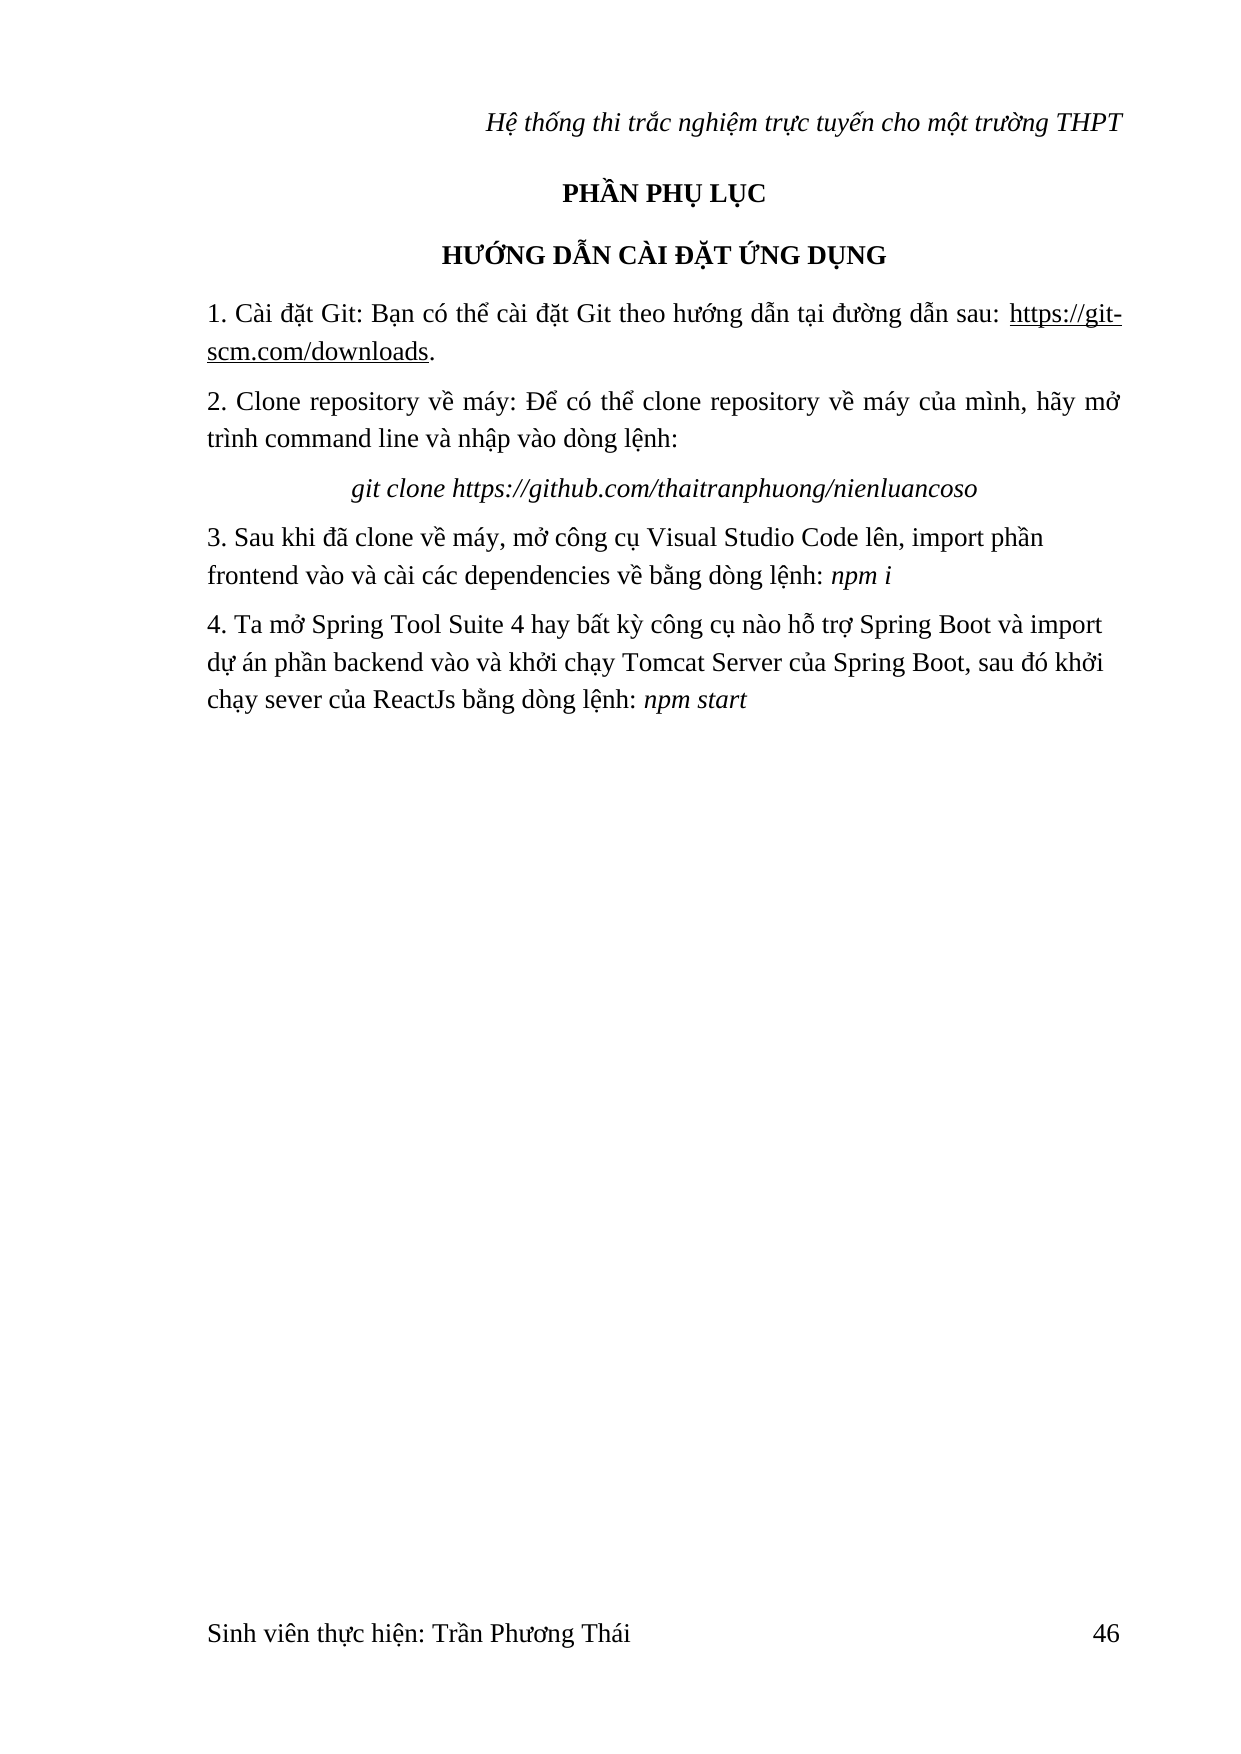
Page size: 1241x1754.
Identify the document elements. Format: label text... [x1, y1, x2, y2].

text 1. Cài đặt Git: Bạn có thể cài đặt Git theo hướng dẫn tại đường dẫn sau: https://git-scm.com/downloads. [207, 298, 1122, 366]
text 4. Ta mở Spring Tool Suite 4 hay bất kỳ công cụ nào hỗ trợ Spring Boot và import dự án phần backend vào và khởi chạy Tomcat Server của Spring Boot, sau đó khởi chạy sever của ReactJs bằng dòng lệnh: npm start [207, 609, 1122, 714]
subtitle HƯỚNG DẪN CÀI ĐẶT ỨNG DỤNG [207, 239, 1122, 271]
text 3. Sau khi đã clone về máy, mở công cụ Visual Studio Code lên, import phần frontend vào và cài các dependencies về bằng dòng lệnh: npm i [207, 522, 1122, 590]
text git clone https://github.com/thaitranphuong/nienluancoso [207, 472, 1122, 503]
text 2. Clone repository về máy: Để có thể clone repository về máy của mình, hãy mở trình command line và nhập vào dòng lệnh: [207, 385, 1122, 453]
subtitle PHẦN PHỤ LỤC [207, 177, 1122, 208]
